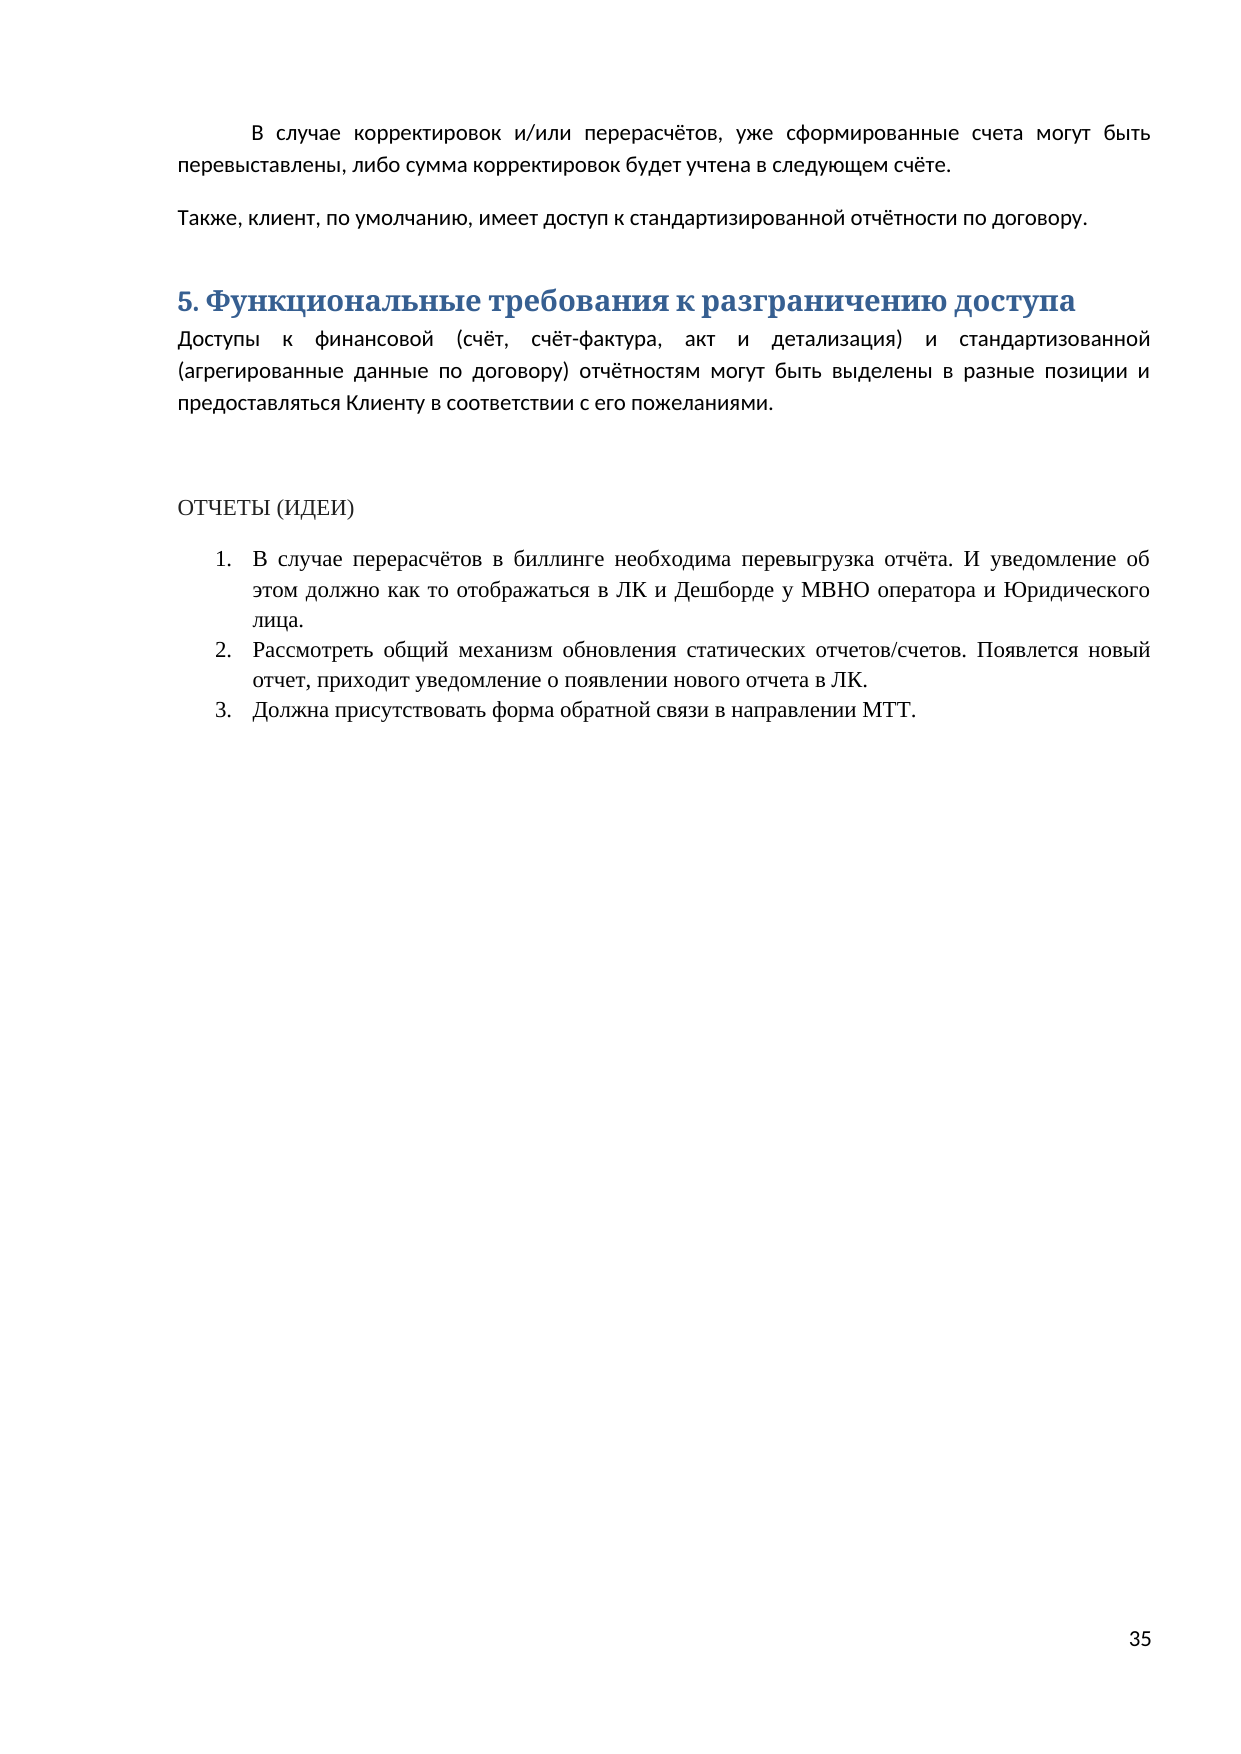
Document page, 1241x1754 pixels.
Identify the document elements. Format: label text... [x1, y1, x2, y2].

text Также, клиент, по умолчанию, имеет доступ к стандартизированной отчётности по договору. [177, 203, 1152, 231]
text Доступы к финансовой (счёт, счёт-фактура, акт и детализация) и стандартизованной (агрегированные данные по договору) отчётностям могут быть выделены в разные позиции и предоставляться Клиенту в соответствии с его пожеланиями. [177, 324, 1152, 416]
subtitle 5. Функциональные требования к разграничению доступа [177, 286, 1152, 319]
text ОТЧЕТЫ (ИДЕИ) [177, 494, 1152, 521]
list Рассмотреть общий механизм обновления статических отчетов/счетов. Появлется новый отчет, приходит уведомление о появлении нового отчета в ЛК. [215, 636, 1152, 693]
list Должна присутствовать форма обратной связи в направлении МТТ. [215, 697, 1152, 723]
text В случае корректировок и/или перерасчётов, уже сформированные счета могут быть перевыставлены, либо сумма корректировок будет учтена в следующем счёте. [177, 118, 1152, 178]
list В случае перерасчётов в биллинге необходима перевыгрузка отчёта. И уведомление об этом должно как то отображаться в ЛК и Дешборде у МВНО оператора и Юридического лица. [215, 546, 1152, 632]
